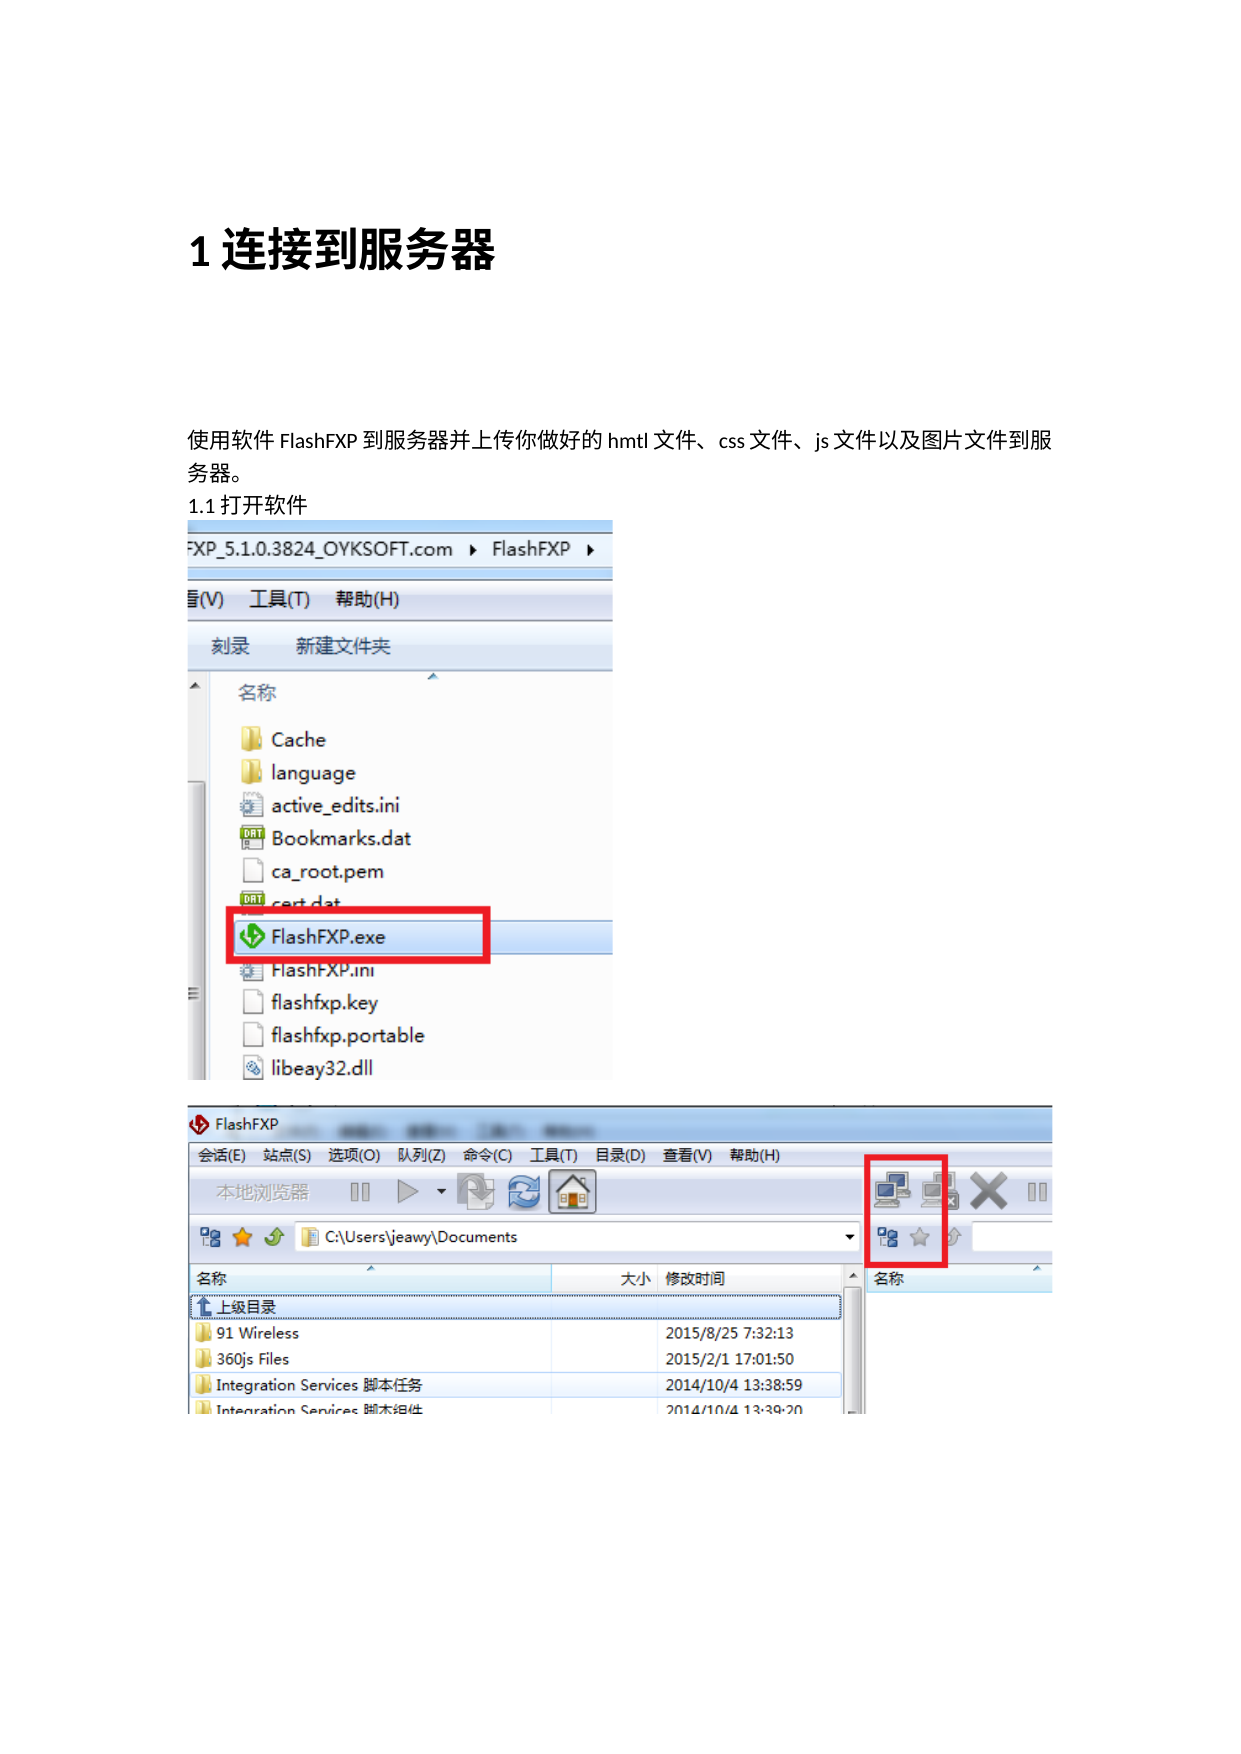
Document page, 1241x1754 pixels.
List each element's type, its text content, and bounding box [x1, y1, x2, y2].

subtitle 1 连接到服务器 [187, 197, 1053, 295]
text 使用软件FlashFXP到服务器并上传你做好的hmtl文件、css文件、js文件以及图片文件到服务器。 [187, 423, 1053, 488]
picture [187, 520, 613, 1080]
text 1.1 打开软件 [187, 488, 1053, 520]
picture [187, 1105, 1053, 1414]
